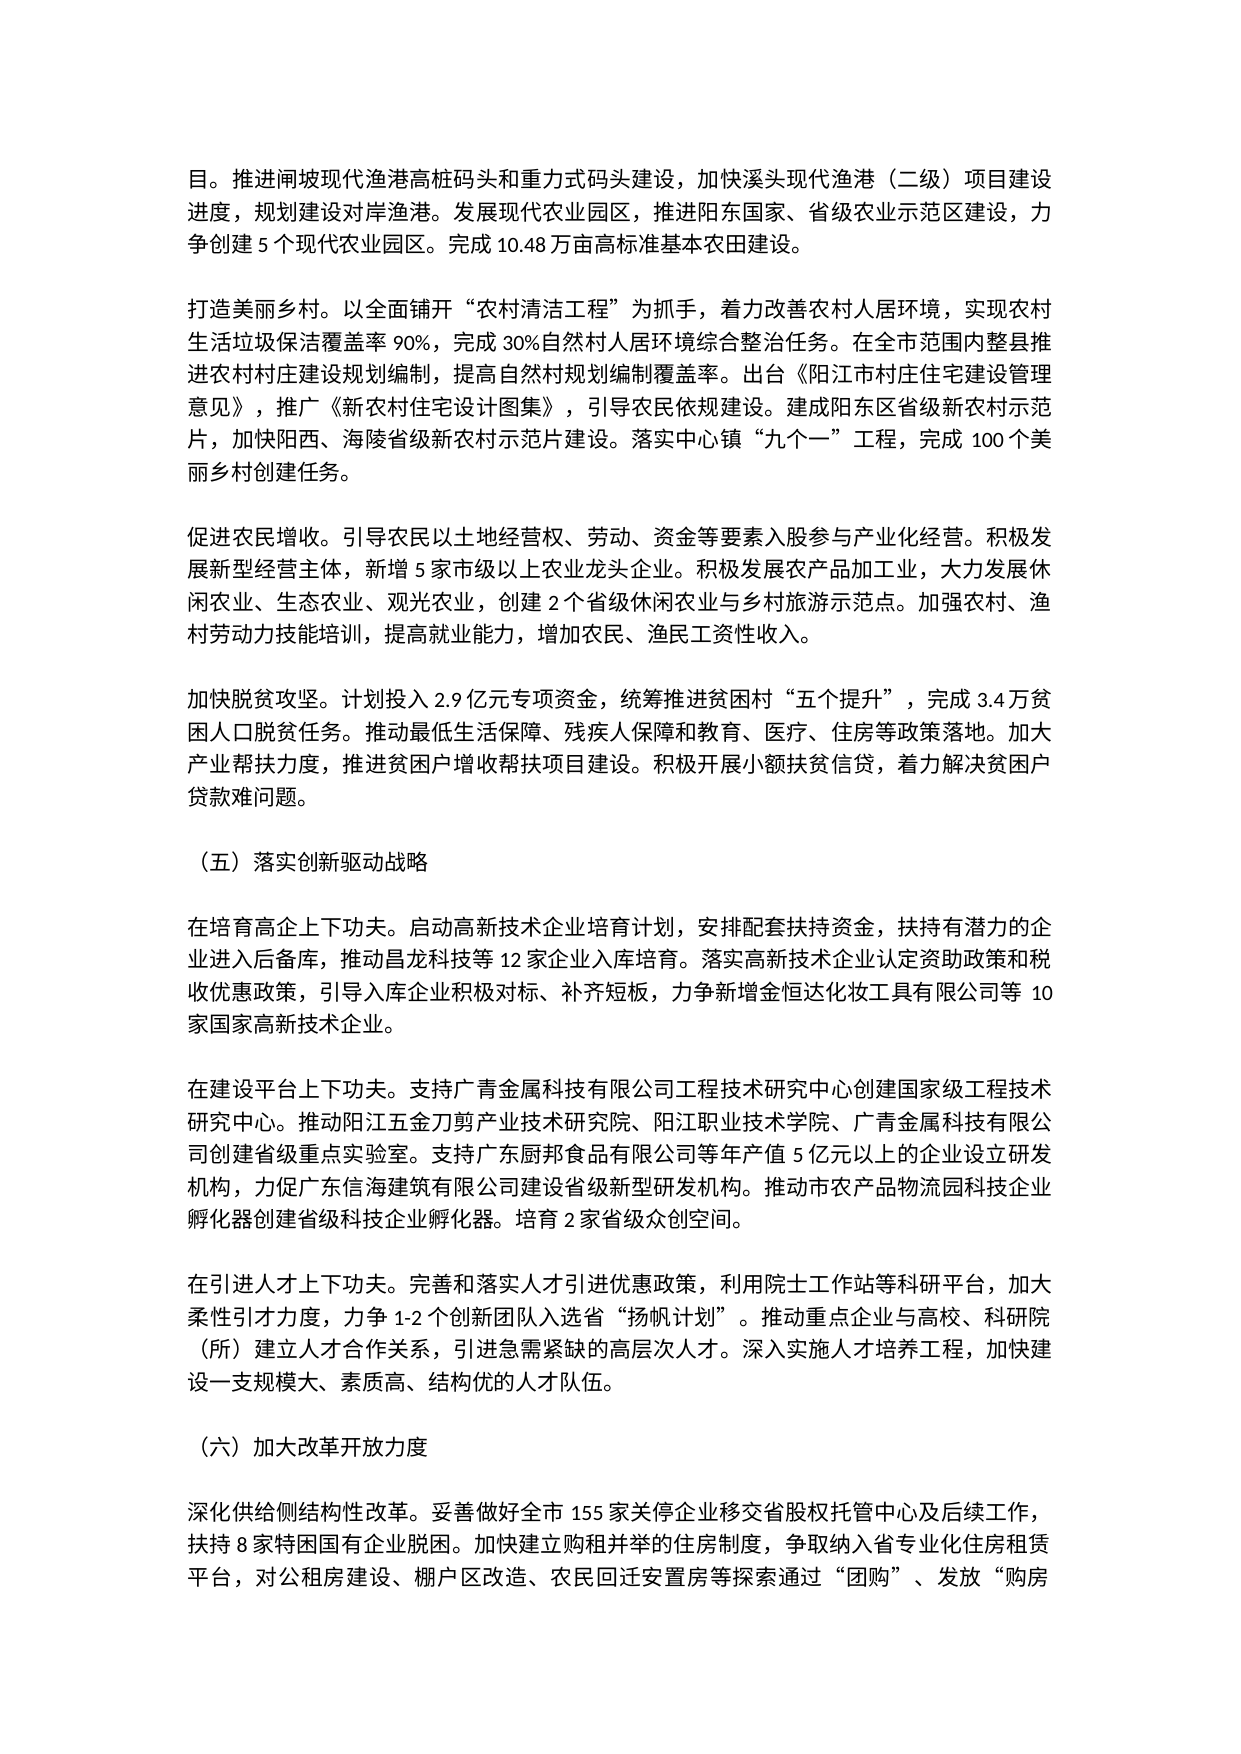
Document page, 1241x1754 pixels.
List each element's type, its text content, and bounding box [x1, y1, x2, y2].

text 打造美丽乡村。以全面铺开“农村清洁工程”为抓手，着力改善农村人居环境，实现农村生活垃圾保洁覆盖率90%，完成30%自然村人居环境综合整治任务。在全市范围内整县推进农村村庄建设规划编制，提高自然村规划编制覆盖率。出台《阳江市村庄住宅建设管理意见》，推广《新农村住宅设计图集》，引导农民依规建设。建成阳东区省级新农村示范片，加快阳西、海陵省级新农村示范片建设。落实中心镇“九个一”工程，完成100个美丽乡村创建任务。 [187, 292, 1053, 487]
text 在建设平台上下功夫。支持广青金属科技有限公司工程技术研究中心创建国家级工程技术研究中心。推动阳江五金刀剪产业技术研究院、阳江职业技术学院、广青金属科技有限公司创建省级重点实验室。支持广东厨邦食品有限公司等年产值5亿元以上的企业设立研发机构，力促广东信海建筑有限公司建设省级新型研发机构。推动市农产品物流园科技企业孵化器创建省级科技企业孵化器。培育2家省级众创空间。 [187, 1072, 1053, 1234]
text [187, 1494, 1053, 1592]
text 在培育高企上下功夫。启动高新技术企业培育计划，安排配套扶持资金，扶持有潜力的企业进入后备库，推动昌龙科技等12家企业入库培育。落实高新技术企业认定资助政策和税收优惠政策，引导入库企业积极对标、补齐短板，力争新增金恒达化妆工具有限公司等10家国家高新技术企业。 [187, 909, 1053, 1039]
text （五）落实创新驱动战略 [187, 844, 1053, 877]
text 加快脱贫攻坚。计划投入2.9亿元专项资金，统筹推进贫困村“五个提升”，完成3.4万贫困人口脱贫任务。推动最低生活保障、残疾人保障和教育、医疗、住房等政策落地。加大产业帮扶力度，推进贫困户增收帮扶项目建设。积极开展小额扶贫信贷，着力解决贫困户贷款难问题。 [187, 682, 1053, 812]
text （六）加大改革开放力度 [187, 1429, 1053, 1462]
text 在引进人才上下功夫。完善和落实人才引进优惠政策，利用院士工作站等科研平台，加大柔性引才力度，力争1-2个创新团队入选省“扬帆计划”。推动重点企业与高校、科研院（所）建立人才合作关系，引进急需紧缺的高层次人才。深入实施人才培养工程，加快建设一支规模大、素质高、结构优的人才队伍。 [187, 1267, 1053, 1397]
text 促进农民增收。引导农民以土地经营权、劳动、资金等要素入股参与产业化经营。积极发展新型经营主体，新增5家市级以上农业龙头企业。积极发展农产品加工业，大力发展休闲农业、生态农业、观光农业，创建2个省级休闲农业与乡村旅游示范点。加强农村、渔村劳动力技能培训，提高就业能力，增加农民、渔民工资性收入。 [187, 519, 1053, 649]
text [187, 162, 1053, 259]
